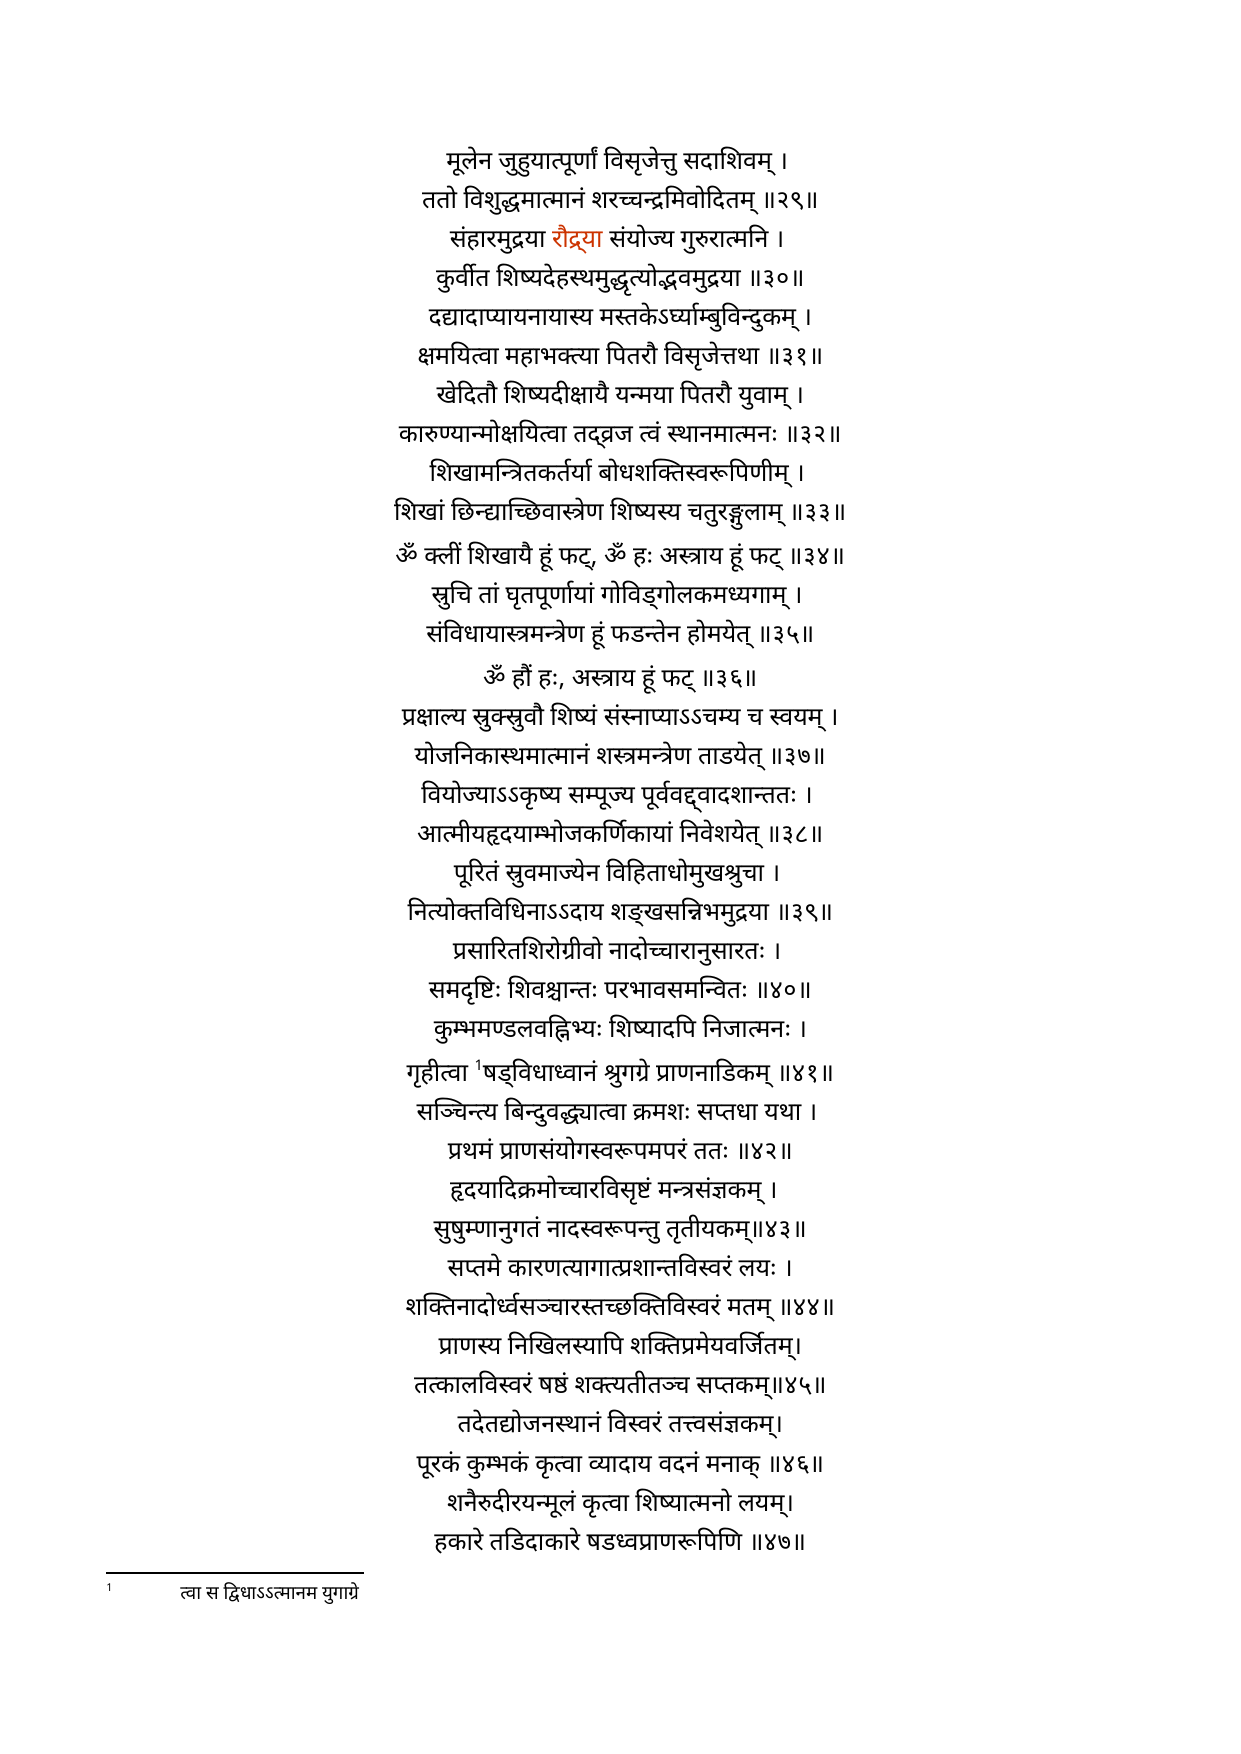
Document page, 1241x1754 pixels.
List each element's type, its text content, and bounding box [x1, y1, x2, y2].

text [106, 1176, 1134, 1560]
text खेदितौ शिष्यदीक्षायै यन्मया पितरौ युवाम् । कारुण्यान्मोक्षयित्वा तद्व्रज त्वं स्थानमात्मनः ॥३२॥ शिखामन्त्रितकर्तर्या बोधशक्तिस्वरूपिणीम् । शिखां छिन्द्याच्छिवास्त्रेण शिष्यस्य चतुरङ्गुलाम् ॥३३॥ ॐ क्लीं शिखायै हूं फट्, ॐ हः अस्त्राय हूं फट् ॥३४॥ स्रुचि तां घृतपूर्णायां गोविड्गोलकमध्यगाम् । संविधायास्त्रमन्त्रेण हूं फडन्तेन होमयेत् ॥३५॥ ॐ हौं हः, अस्त्राय हूं फट् ॥३६॥ प्रक्षाल्य स्रुक्स्रुवौ शिष्यं संस्नाप्याऽऽचम्य च स्वयम् । योजनिकास्थमात्मानं शस्त्रमन्त्रेण ताडयेत् ॥३७॥ वियोज्याऽऽकृष्य सम्पूज्य पूर्ववद्द्वादशान्ततः । आत्मीयहृदयाम्भोजकर्णिकायां निवेशयेत् ॥३८॥ पूरितं स्रुवमाज्येन विहिताधोमुखश्रुचा । नित्योक्तविधिनाऽऽदाय शङ्खसन्निभमुद्रया ॥३९॥ प्रसारितशिरोग्रीवो नादोच्चारानुसारतः । समदृष्टिः शिवश्चान्तः परभावसमन्वितः ॥४०॥ कुम्भमण्डलवह्निभ्यः शिष्यादपि निजात्मनः । गृहीत्वा षड्विधाध्वानं श्रुगग्रे प्राणनाडिकम् ॥४१॥ सञ्चिन्त्य बिन्दुवद्ध्यात्वा क्रमशः सप्तधा यथा । प्रथमं प्राणसंयोगस्वरूपमपरं ततः ॥४२॥ [106, 381, 1134, 1170]
text क्षमयित्वा महाभक्त्या पितरौ विसृजेत्तथा ॥३१॥ [106, 342, 1134, 375]
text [106, 147, 1134, 336]
